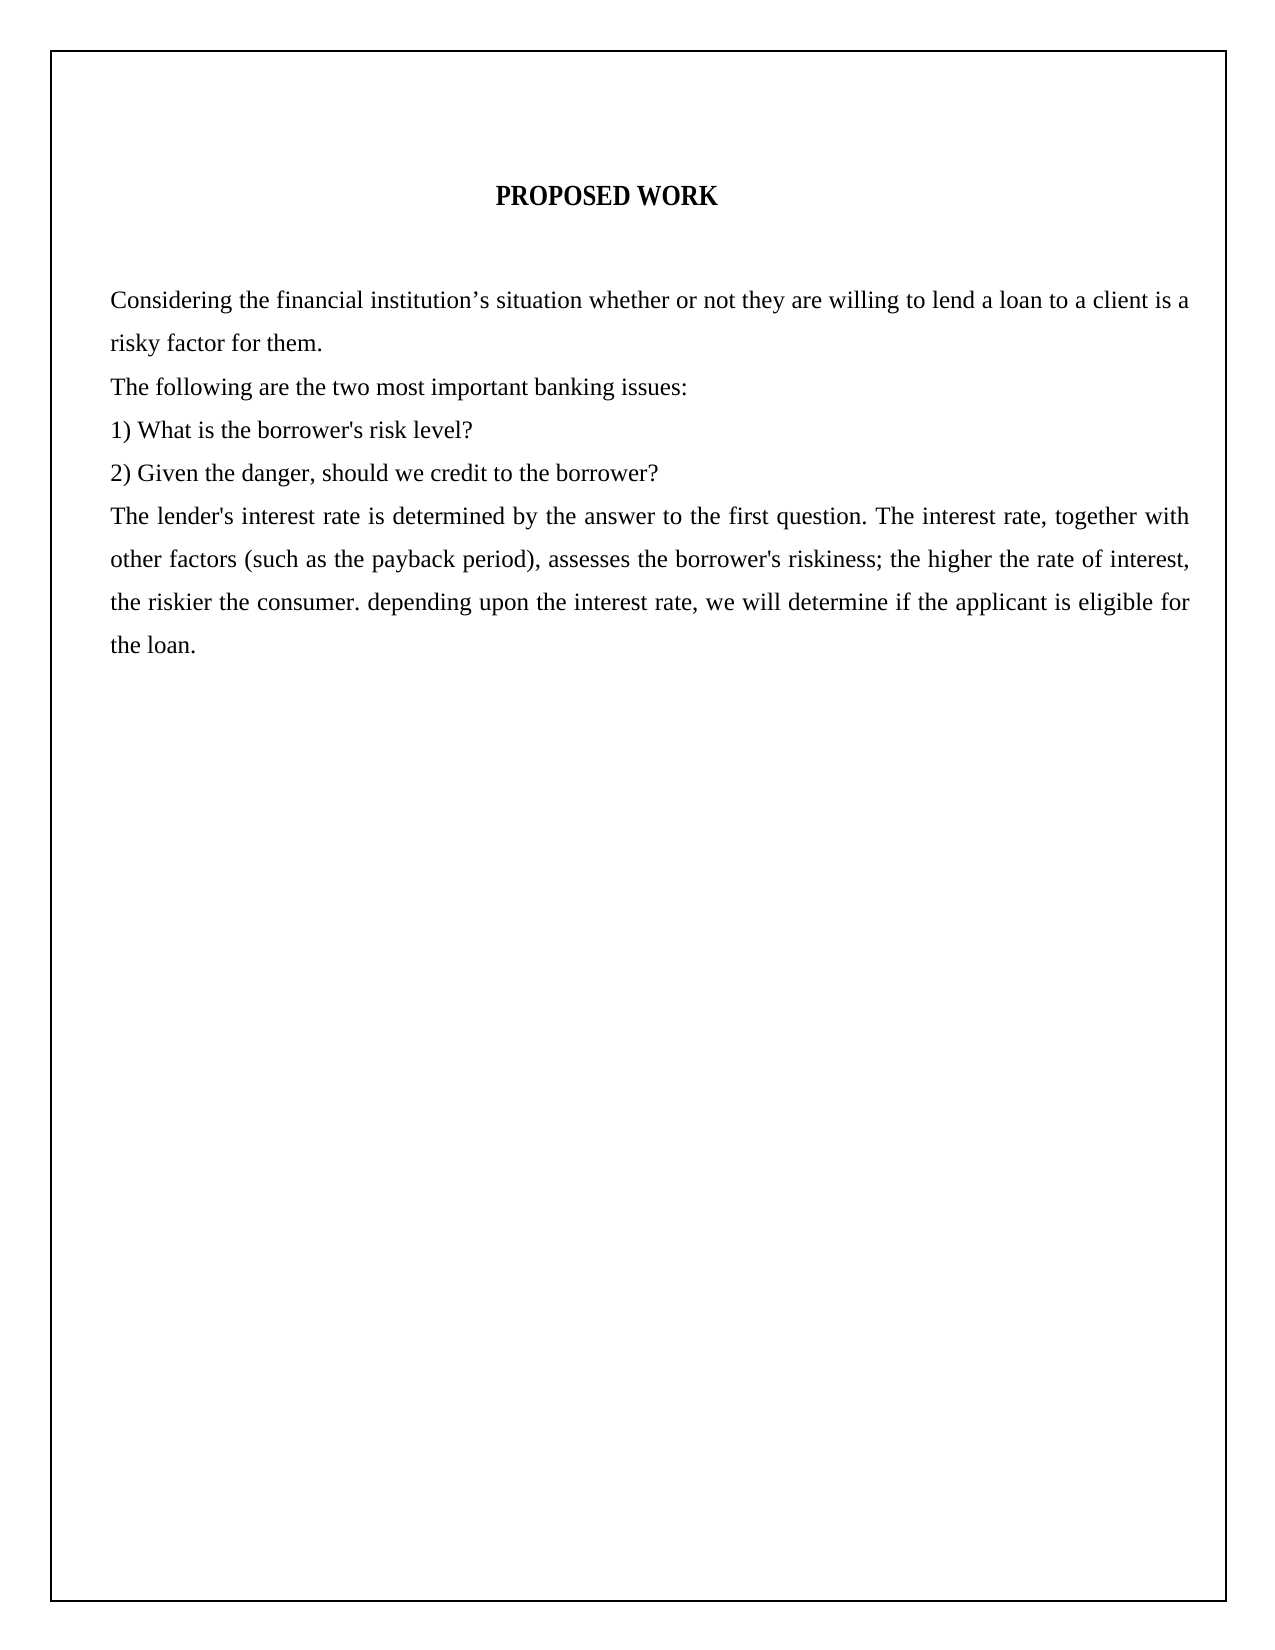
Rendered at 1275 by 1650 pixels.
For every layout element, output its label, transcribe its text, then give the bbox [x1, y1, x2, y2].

text Considering the financial institution’s situation whether or not they are willing to lend a loan to a client is a risky factor for them. [110, 285, 1192, 357]
text 1) What is the borrower's risk level? [110, 415, 1192, 443]
text The lender's interest rate is determined by the answer to the first question. The interest rate, together with other factors (such as the payback period), assesses the borrower's riskiness; the higher the rate of interest, the riskier the consumer. depending upon the interest rate, we will determine if the applicant is eligible for the loan. [110, 501, 1192, 659]
text The following are the two most important banking issues: [110, 372, 1192, 400]
text 2) Given the danger, should we credit to the borrower? [110, 458, 1192, 487]
subtitle PROPOSED WORK [79, 178, 1204, 212]
